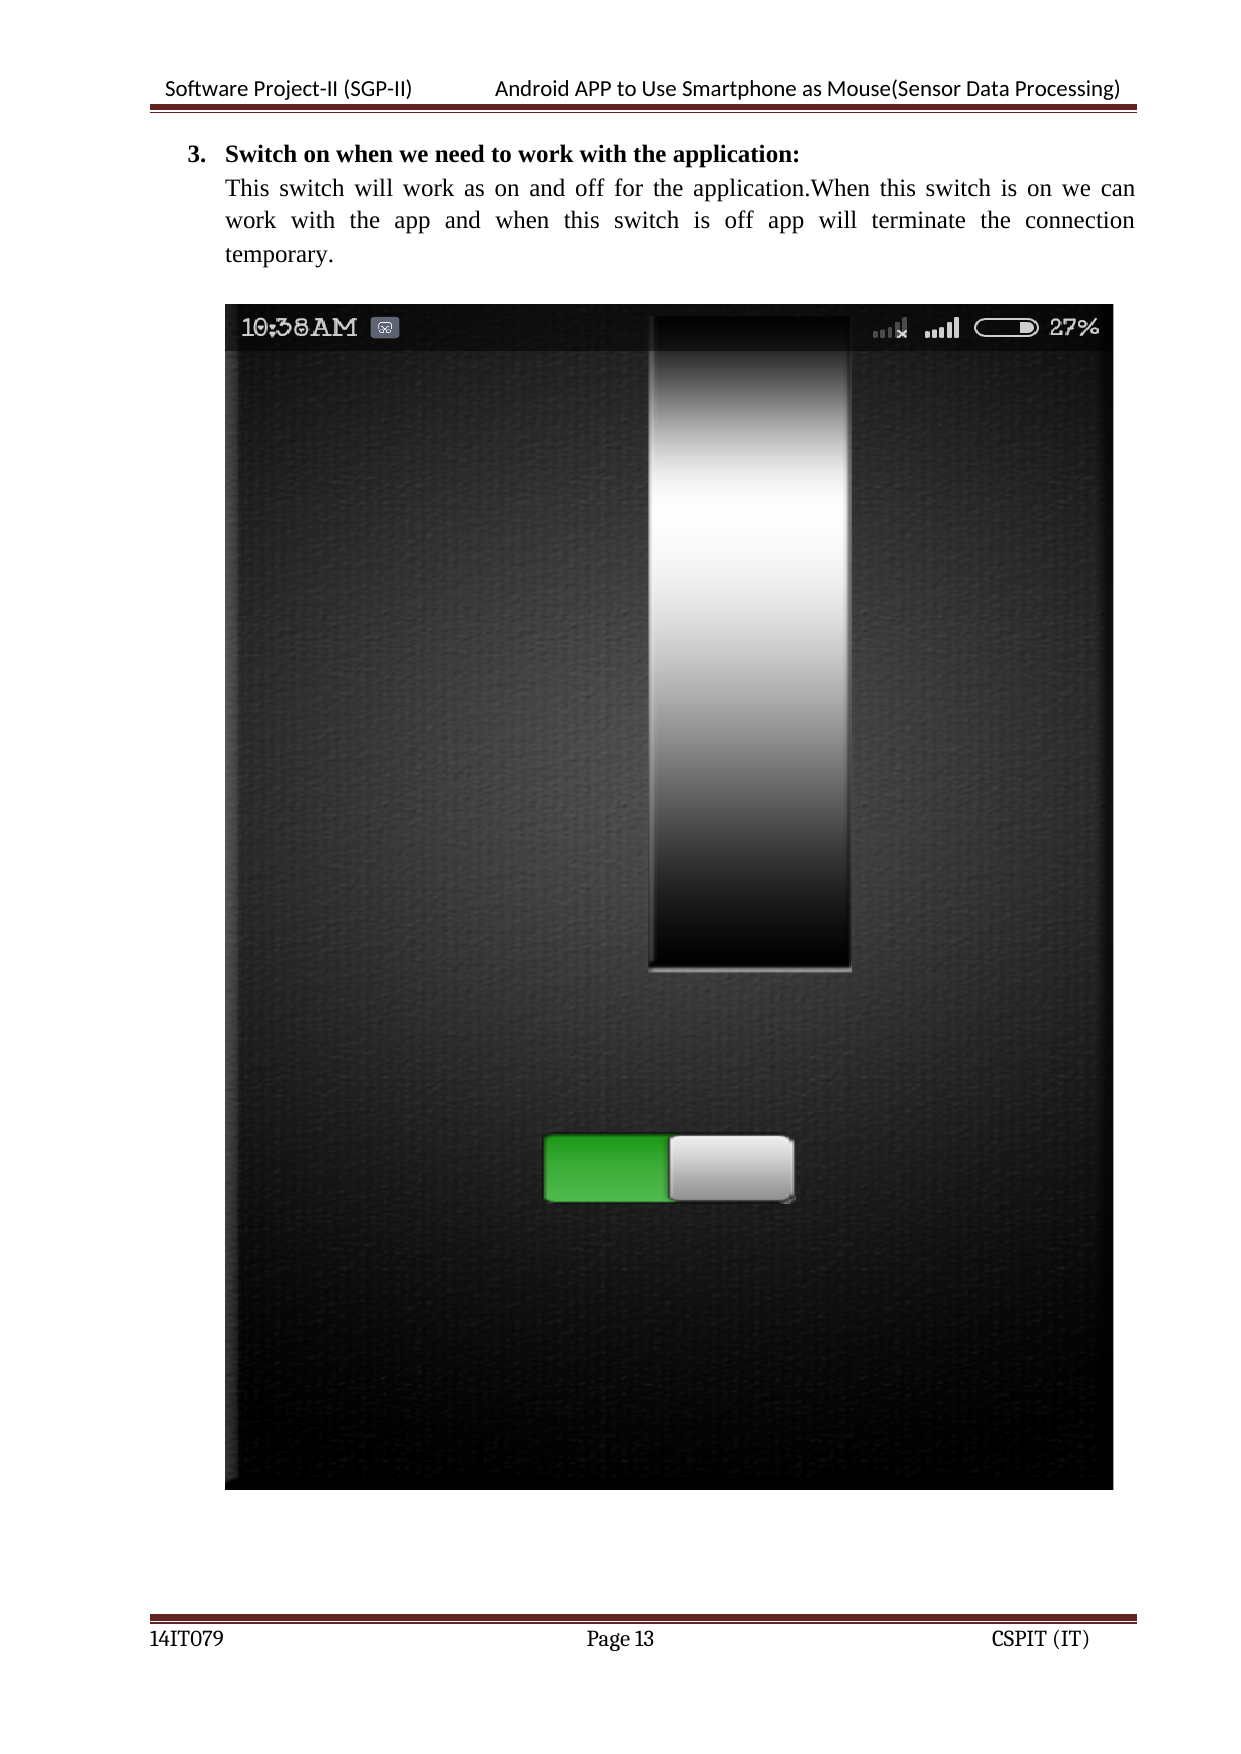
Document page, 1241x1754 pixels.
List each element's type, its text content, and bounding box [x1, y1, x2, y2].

list This switch will work as on and off for the application.When this switch is on we can work with the app and when this switch is off app will terminate the connection temporary. [225, 173, 1137, 267]
picture [225, 304, 1114, 1490]
list Switch on when we need to work with the application: [187, 139, 1137, 168]
